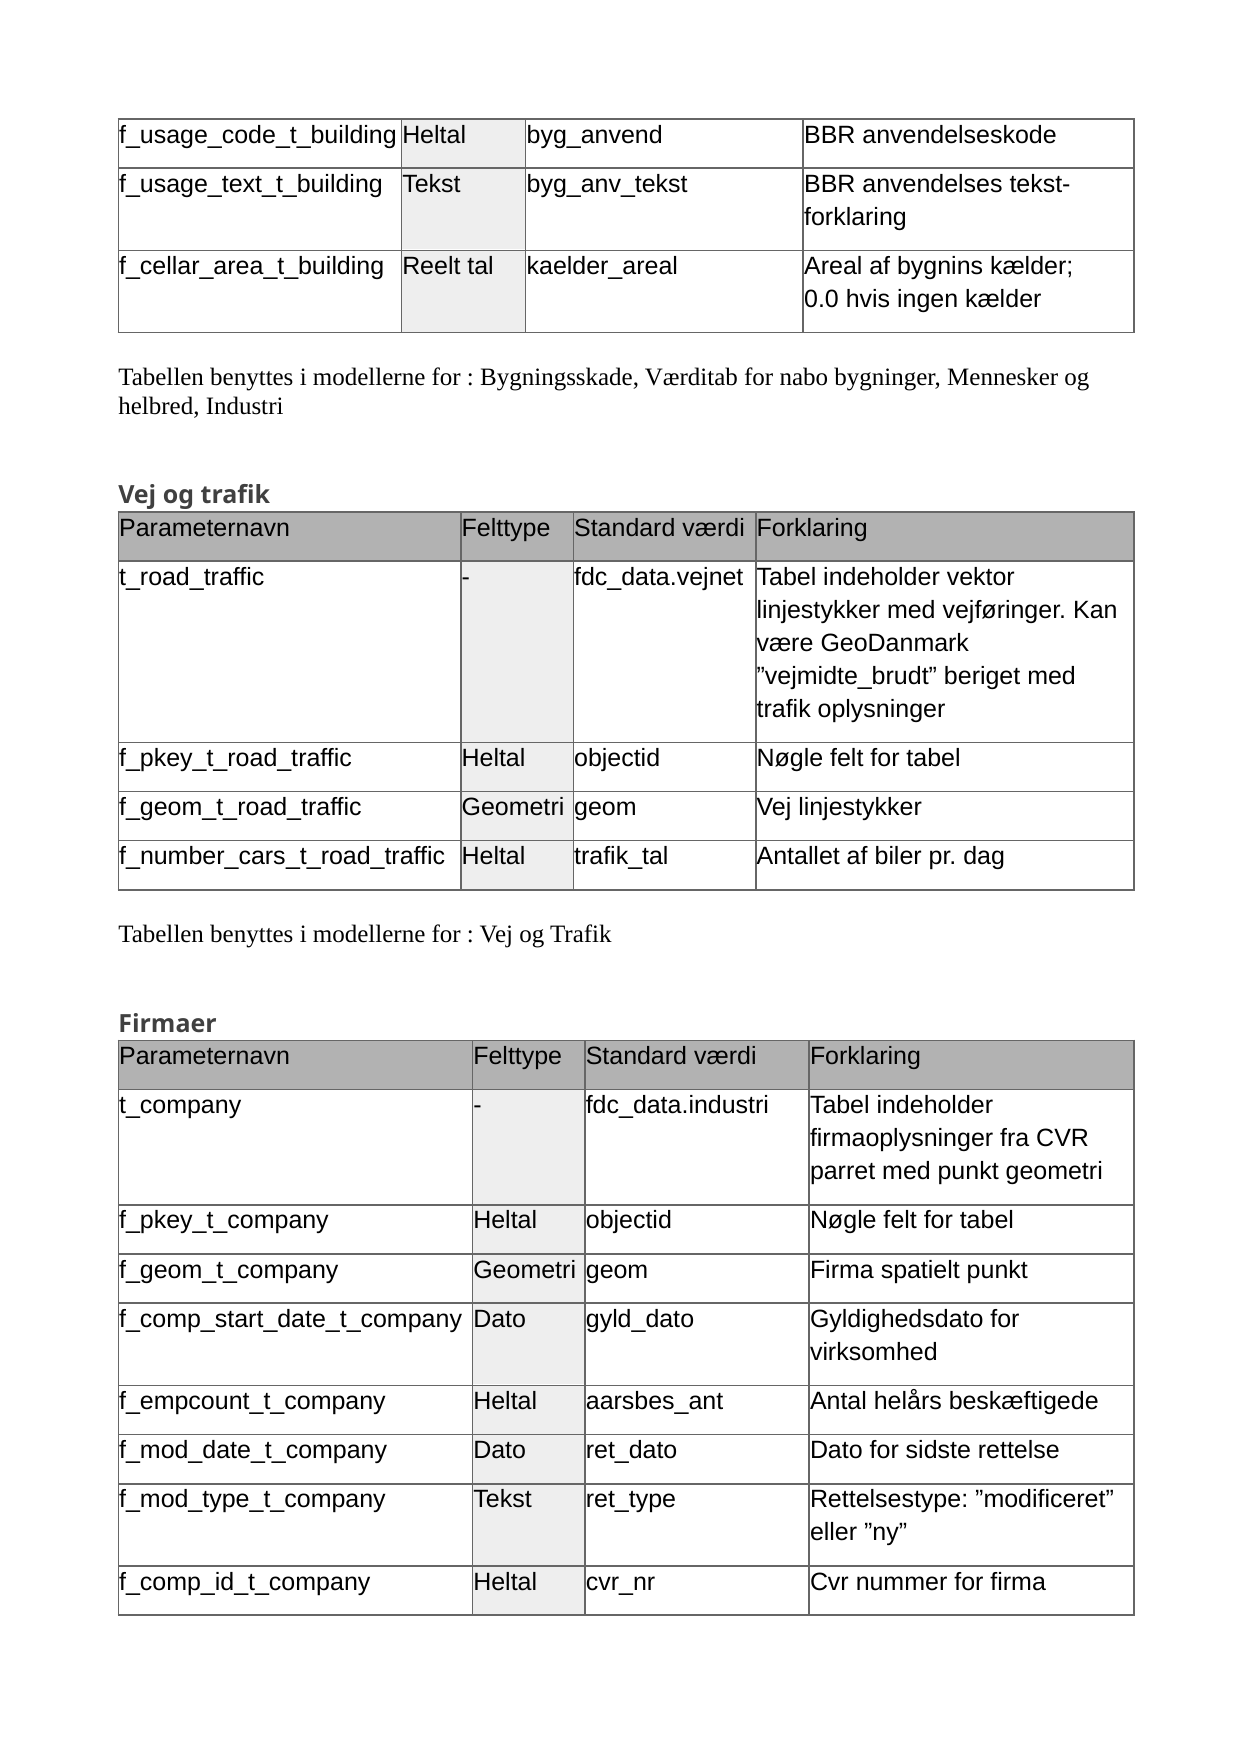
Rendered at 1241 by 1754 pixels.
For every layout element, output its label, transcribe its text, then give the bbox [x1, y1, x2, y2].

table_cell Gyldighedsdato for virksomhed [810, 1304, 1133, 1384]
table_cell f_comp_start_date_t_company [119, 1304, 472, 1384]
table_cell Heltal [462, 841, 573, 889]
table_cell Heltal [473, 1567, 584, 1614]
table_cell Tekst [473, 1485, 584, 1565]
table_cell - [473, 1090, 584, 1204]
table_cell kaelder_areal [526, 251, 802, 332]
table_cell Nøgle felt for tabel [810, 1206, 1133, 1253]
table_cell Cvr nummer for firma [810, 1567, 1133, 1614]
table_cell BBR anvendelses tekst-forklaring [804, 169, 1133, 249]
table_cell ret_type [586, 1485, 808, 1565]
table_header Standard værdi [586, 1041, 808, 1089]
table_cell geom [586, 1255, 808, 1302]
text Tabellen benyttes i modellerne for : Vej og Trafik [118, 919, 1122, 948]
table_cell Tabel indeholder vektor linjestykker med vejføringer. Kan være GeoDanmark ”vejmidte_brudt” beriget med trafik oplysninger [757, 562, 1133, 741]
table_cell Heltal [462, 743, 573, 791]
subtitle Vej og trafik [118, 477, 1122, 511]
table_cell fdc_data.industri [586, 1090, 808, 1204]
table_cell Dato [473, 1304, 584, 1384]
table_cell f_pkey_t_road_traffic [119, 743, 460, 791]
table_cell aarsbes_ant [586, 1386, 808, 1434]
table_cell cvr_nr [586, 1567, 808, 1614]
table_cell f_empcount_t_company [119, 1386, 472, 1434]
table_cell f_geom_t_company [119, 1255, 472, 1302]
table_cell Antallet af biler pr. dag [757, 841, 1133, 889]
table_header Standard værdi [574, 513, 755, 560]
text Tabellen benyttes i modellerne for : Bygningsskade, Værditab for nabo bygninger, Mennesker og helbred, Industri [118, 362, 1122, 419]
table_cell gyld_dato [586, 1304, 808, 1384]
table_cell Geometri [462, 792, 573, 840]
table_cell f_pkey_t_company [119, 1206, 472, 1253]
table_cell f_number_cars_t_road_traffic [119, 841, 460, 889]
table_cell Geometri [473, 1255, 584, 1302]
table_cell objectid [574, 743, 755, 791]
table_cell Firma spatielt punkt [810, 1255, 1133, 1302]
table_header Felttype [462, 513, 573, 560]
table_cell trafik_tal [574, 841, 755, 889]
table_header Forklaring [810, 1041, 1133, 1089]
table_cell Heltal [402, 120, 525, 167]
table_cell fdc_data.vejnet [574, 562, 755, 741]
table_cell Heltal [473, 1206, 584, 1253]
table_cell f_usage_text_t_building [119, 169, 401, 249]
table_header Felttype [473, 1041, 584, 1089]
table_header Parameternavn [119, 1041, 472, 1089]
table_cell BBR anvendelseskode [804, 120, 1133, 167]
table_cell f_mod_type_t_company [119, 1485, 472, 1565]
table_cell t_road_traffic [119, 562, 460, 741]
table_cell Tabel indeholder firmaoplysninger fra CVR parret med punkt geometri [810, 1090, 1133, 1204]
table_cell Antal helårs beskæftigede [810, 1386, 1133, 1434]
table_cell Tekst [402, 169, 525, 249]
table_cell Dato [473, 1435, 584, 1483]
table_cell f_mod_date_t_company [119, 1435, 472, 1483]
table_cell byg_anv_tekst [526, 169, 802, 249]
table_cell Reelt tal [402, 251, 525, 332]
table_cell t_company [119, 1090, 472, 1204]
table_cell Heltal [473, 1386, 584, 1434]
table_header Parameternavn [119, 513, 460, 560]
table_cell Areal af bygnins kælder; 0.0 hvis ingen kælder [804, 251, 1133, 332]
table_cell Dato for sidste rettelse [810, 1435, 1133, 1483]
table_cell f_usage_code_t_building [119, 120, 401, 167]
table_header Forklaring [757, 513, 1133, 560]
table_cell objectid [586, 1206, 808, 1253]
table_cell - [462, 562, 573, 741]
table_cell f_cellar_area_t_building [119, 251, 401, 332]
table_cell Nøgle felt for tabel [757, 743, 1133, 791]
subtitle Firmaer [118, 1006, 1122, 1039]
table_cell Rettelsestype: ”modificeret” eller ”ny” [810, 1485, 1133, 1565]
table_cell ret_dato [586, 1435, 808, 1483]
table_cell geom [574, 792, 755, 840]
table_cell f_geom_t_road_traffic [119, 792, 460, 840]
table_cell Vej linjestykker [757, 792, 1133, 840]
table_cell byg_anvend [526, 120, 802, 167]
table_cell f_comp_id_t_company [119, 1567, 472, 1614]
